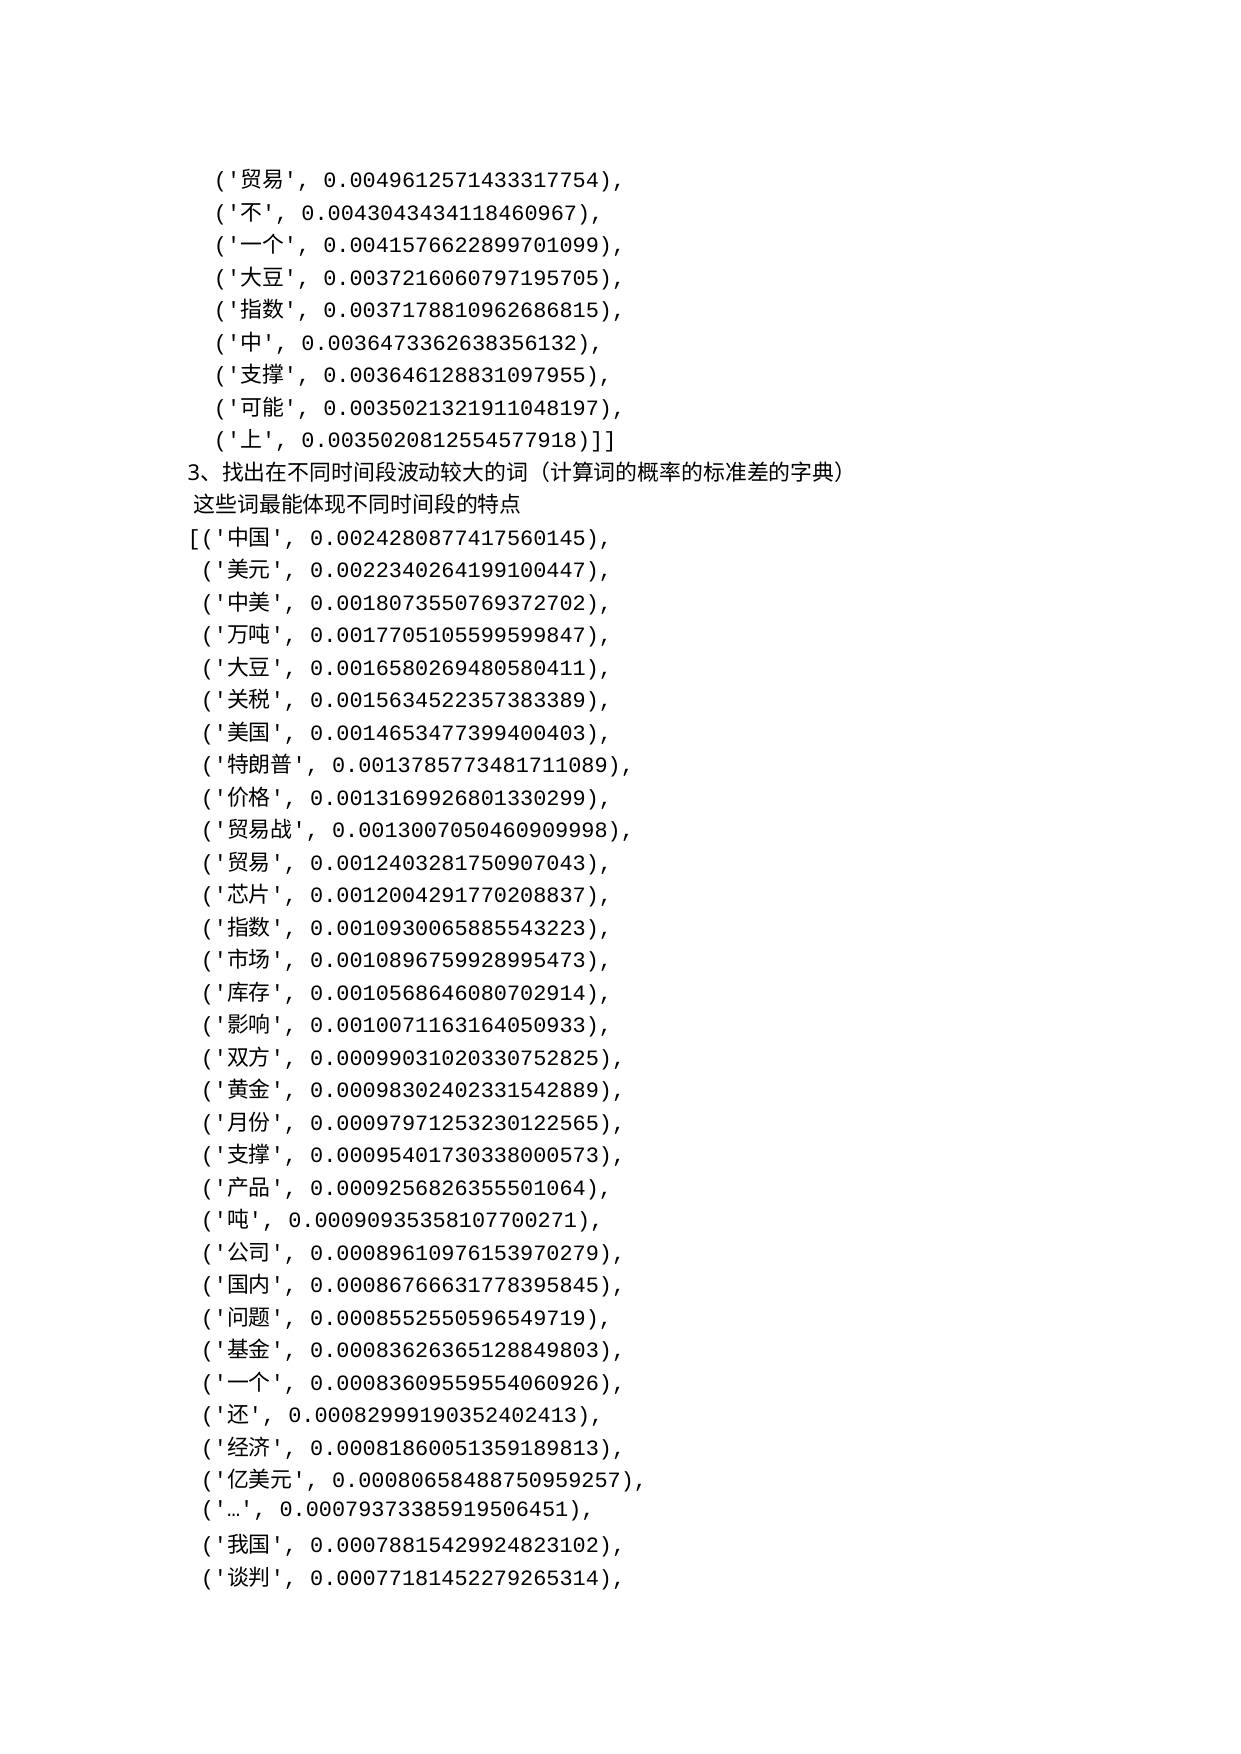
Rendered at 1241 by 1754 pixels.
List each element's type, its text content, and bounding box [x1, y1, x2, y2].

text ('指数', 0.0010930065885543223), [187, 909, 1053, 942]
text ('贸易', 0.0012403281750907043), [187, 844, 1053, 877]
text ('经济', 0.00081860051359189813), [187, 1429, 1053, 1462]
text ('双方', 0.00099031020330752825), [187, 1039, 1053, 1072]
text ('芯片', 0.0012004291770208837), [187, 877, 1053, 909]
text ('贸易战', 0.0013007050460909998), [187, 812, 1053, 844]
text ('亿美元', 0.00080658488750959257), [187, 1462, 1053, 1494]
text 3、找出在不同时间段波动较大的词（计算词的概率的标准差的字典） [187, 454, 1053, 487]
text ('我国', 0.00078815429924823102), [187, 1527, 1053, 1559]
text ('吨', 0.00090935358107700271), [187, 1202, 1053, 1234]
text ('还', 0.00082999190352402413), [187, 1397, 1053, 1429]
text ('基金', 0.00083626365128849803), [187, 1332, 1053, 1364]
text ('一个', 0.0041576622899701099), [187, 227, 1053, 259]
text ('支撑', 0.003646128831097955), [187, 357, 1053, 389]
text ('可能', 0.0035021321911048197), [187, 389, 1053, 422]
text ('贸易', 0.0049612571433317754), [187, 162, 1053, 194]
text [('中国', 0.0024280877417560145), [187, 519, 1053, 552]
text ('大豆', 0.0037216060797195705), [187, 259, 1053, 292]
text ('美国', 0.0014653477399400403), [187, 714, 1053, 747]
text ('支撑', 0.00095401730338000573), [187, 1137, 1053, 1169]
text ('指数', 0.0037178810962686815), [187, 292, 1053, 324]
text ('库存', 0.0010568646080702914), [187, 974, 1053, 1007]
text ('产品', 0.0009256826355501064), [187, 1169, 1053, 1202]
text 这些词最能体现不同时间段的特点 [187, 487, 1053, 519]
text ('影响', 0.0010071163164050933), [187, 1007, 1053, 1039]
text ('关税', 0.0015634522357383389), [187, 682, 1053, 714]
text ('不', 0.0043043434118460967), [187, 194, 1053, 227]
text ('美元', 0.0022340264199100447), [187, 552, 1053, 584]
text ('市场', 0.0010896759928995473), [187, 942, 1053, 974]
text ('…', 0.00079373385919506451), [187, 1494, 1053, 1527]
text ('中', 0.0036473362638356132), [187, 324, 1053, 357]
text ('问题', 0.0008552550596549719), [187, 1299, 1053, 1332]
text ('上', 0.0035020812554577918)]] [187, 422, 1053, 454]
text ('中美', 0.0018073550769372702), [187, 584, 1053, 617]
text ('黄金', 0.00098302402331542889), [187, 1072, 1053, 1104]
text ('价格', 0.0013169926801330299), [187, 779, 1053, 812]
text ('特朗普', 0.0013785773481711089), [187, 747, 1053, 779]
text ('大豆', 0.0016580269480580411), [187, 649, 1053, 682]
text ('谈判', 0.00077181452279265314), [187, 1559, 1053, 1592]
text ('月份', 0.00097971253230122565), [187, 1104, 1053, 1137]
text ('公司', 0.00089610976153970279), [187, 1234, 1053, 1267]
text ('国内', 0.00086766631778395845), [187, 1267, 1053, 1299]
text ('一个', 0.00083609559554060926), [187, 1364, 1053, 1397]
text ('万吨', 0.0017705105599599847), [187, 617, 1053, 649]
